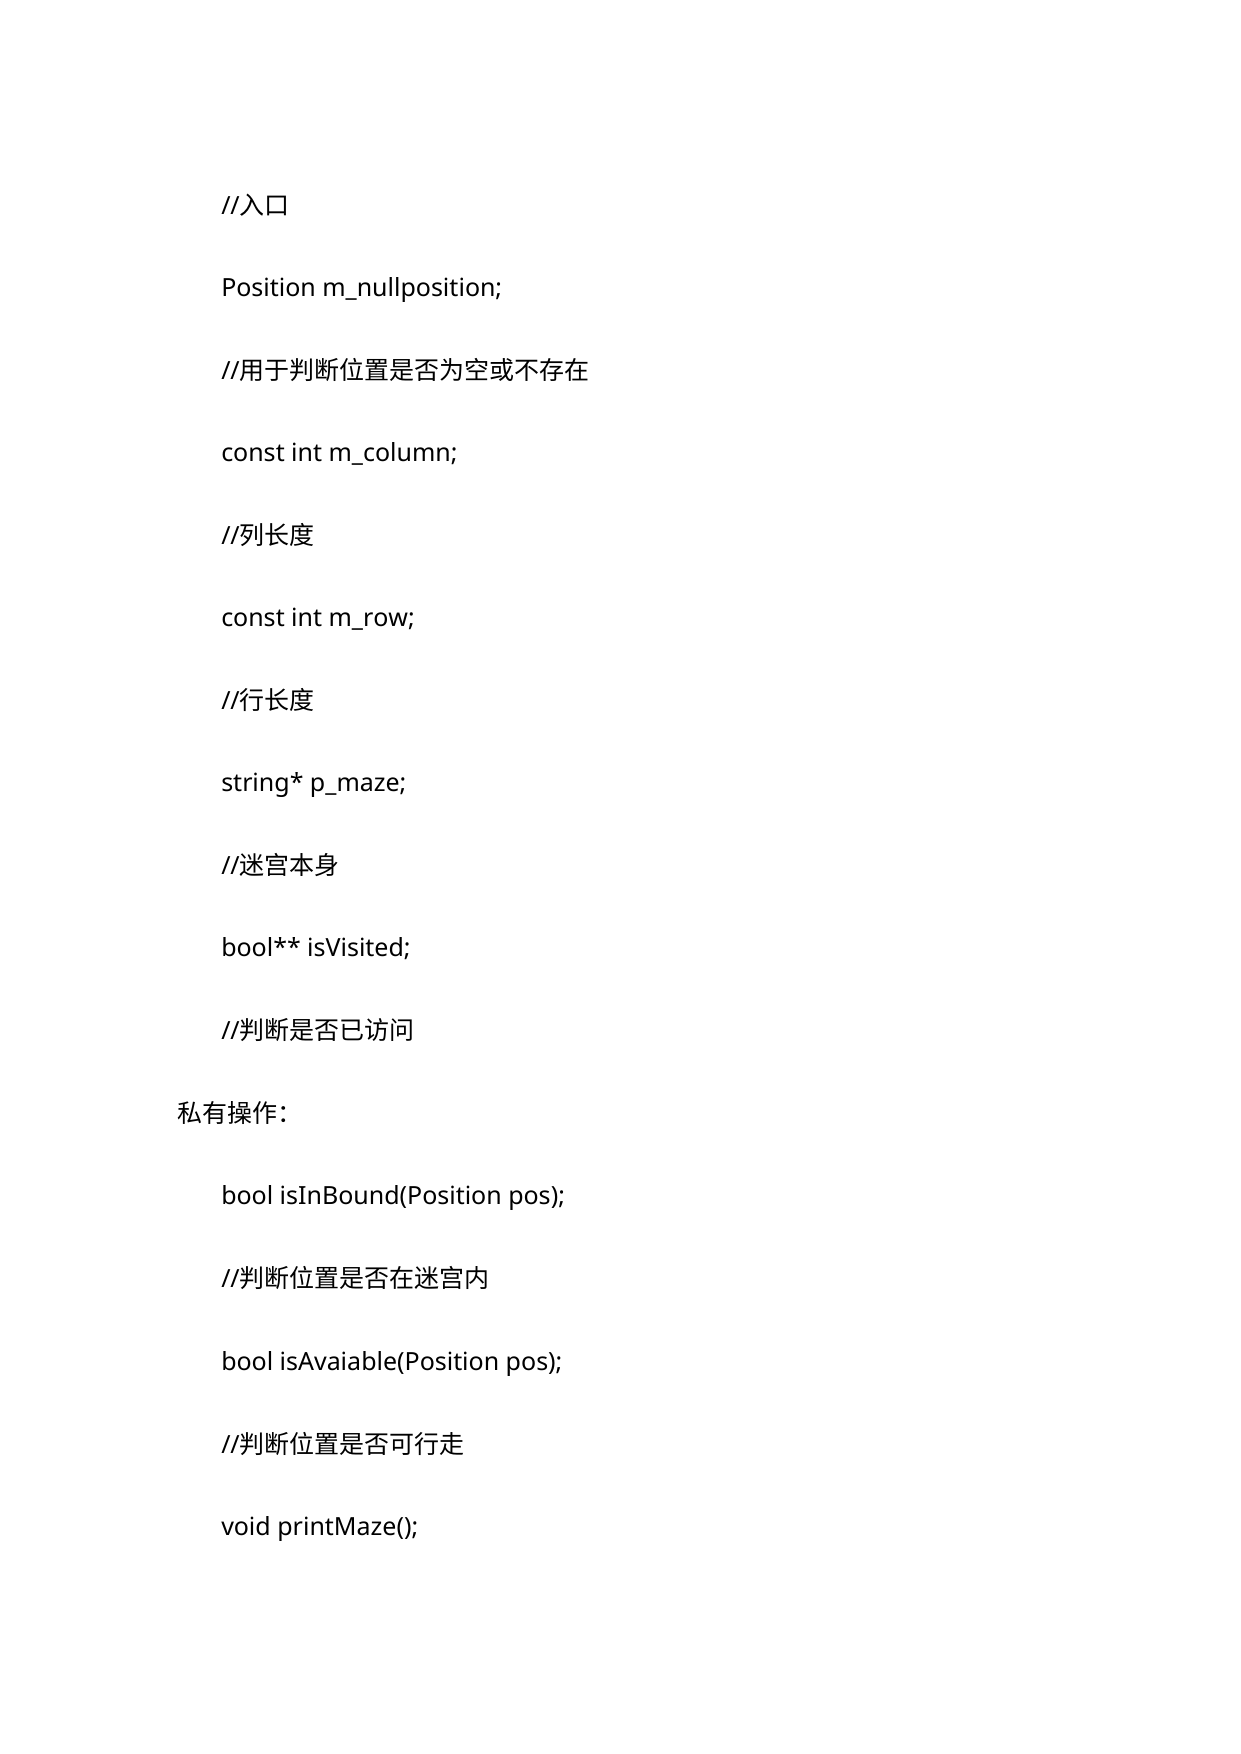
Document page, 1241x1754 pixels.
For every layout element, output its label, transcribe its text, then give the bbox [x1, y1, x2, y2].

text //判断位置是否可行走 [177, 1410, 1092, 1475]
text //用于判断位置是否为空或不存在 [177, 336, 1092, 401]
text //列长度 [177, 501, 1092, 566]
text //判断位置是否在迷宫内 [177, 1244, 1092, 1309]
text //判断是否已访问 [177, 996, 1092, 1061]
text void printMaze(); [177, 1493, 1092, 1558]
text //行长度 [177, 666, 1092, 731]
text const int m_row; [177, 584, 1092, 649]
text bool isInBound(Position pos); [177, 1163, 1092, 1228]
text bool** isVisited; [177, 914, 1092, 979]
text //入口 [177, 171, 1092, 236]
text string* p_maze; [177, 749, 1092, 814]
text 私有操作： [177, 1079, 1092, 1144]
text bool isAvaiable(Position pos); [177, 1328, 1092, 1393]
text const int m_column; [177, 419, 1092, 484]
text //迷宫本身 [177, 831, 1092, 896]
text Position m_nullposition; [177, 254, 1092, 319]
